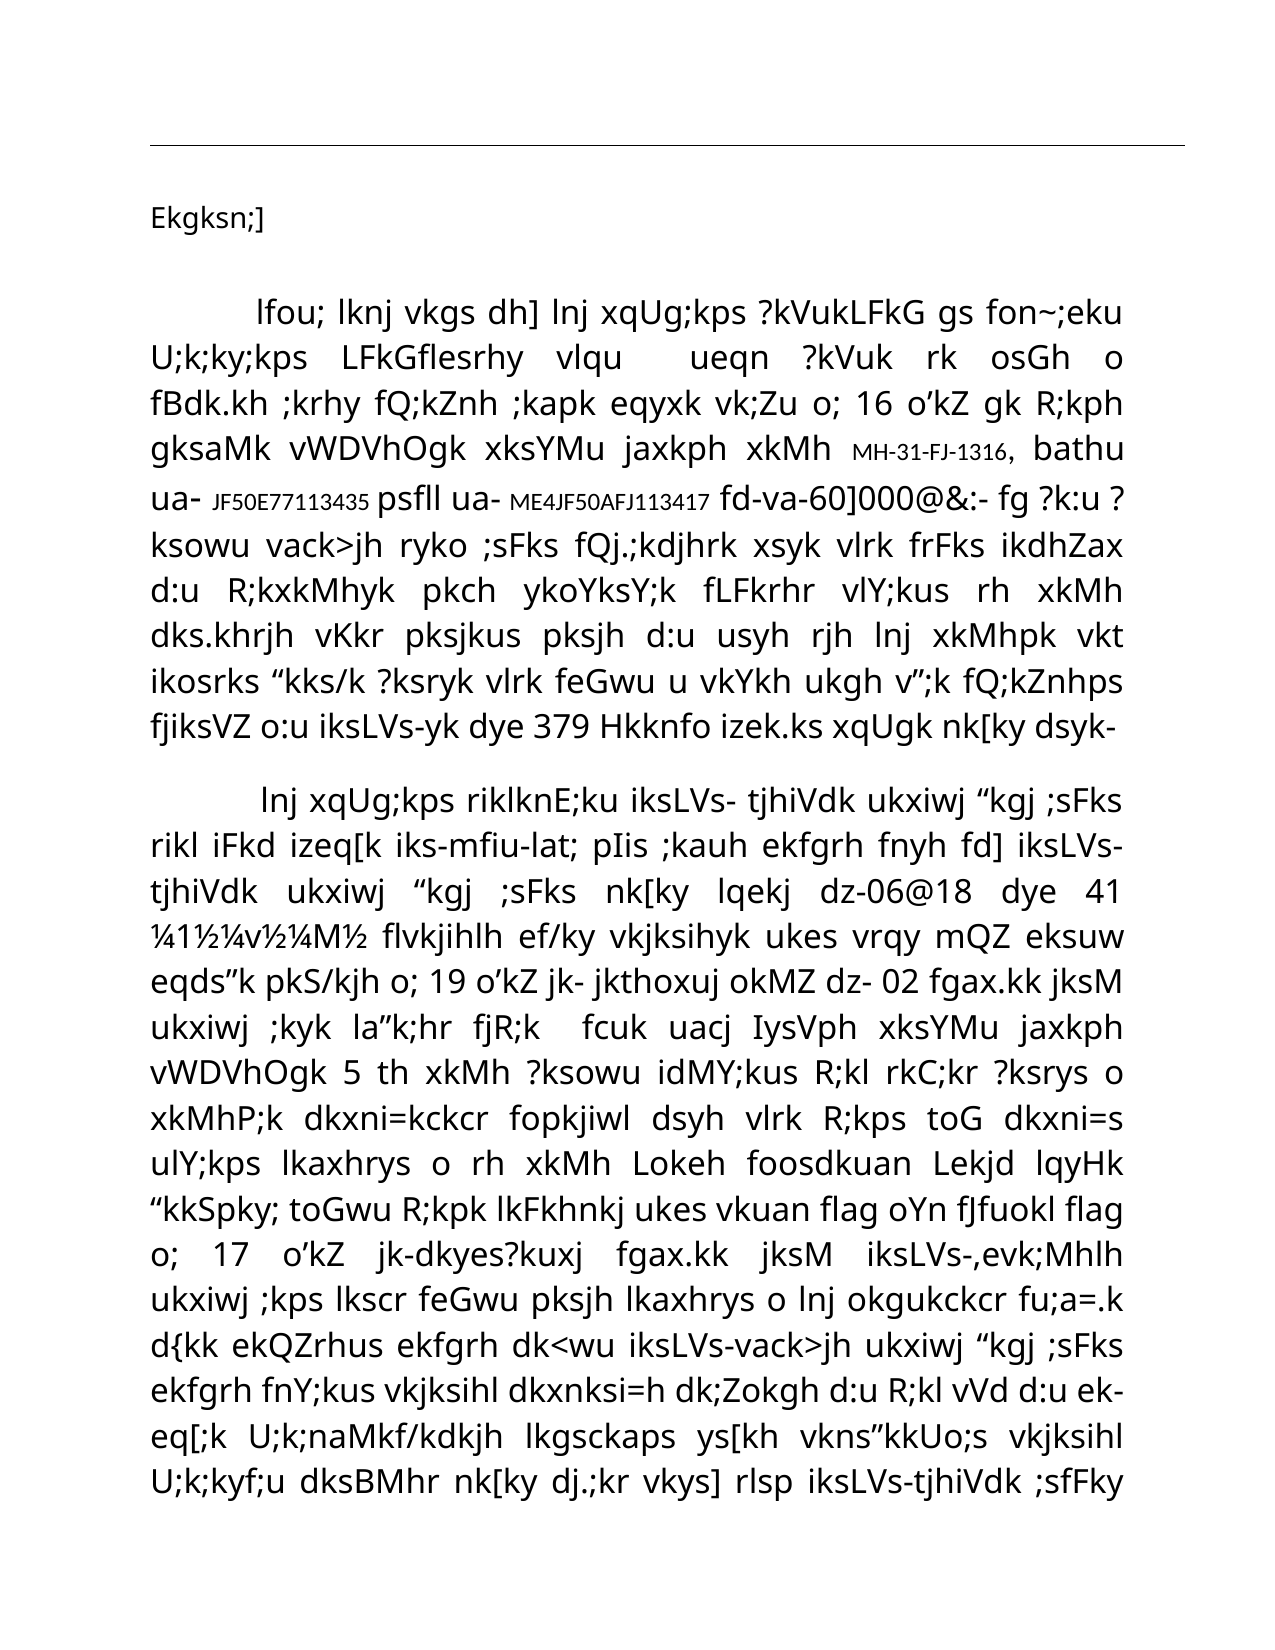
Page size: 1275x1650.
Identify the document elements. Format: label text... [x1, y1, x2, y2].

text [150, 777, 1125, 1503]
text Ekgksn;] [150, 197, 1185, 237]
text lfou; lknj vkgs dh] lnj xqUg;kps ?kVukLFkG gs fon~;eku U;k;ky;kps LFkGflesrhy vlqu ueqn ?kVuk rk osGh o fBdk.kh ;krhy fQ;kZnh ;kapk eqyxk vk;Zu o; 16 o’kZ gk R;kph gksaMk vWDVhOgk xksYMu jaxkph xkMh MH-31-FJ-1316, bathu ua- JF50E77113435 psfll ua- ME4JF50AFJ113417 fd-va-60]000@&:- fg ?k:u ?ksowu vack>jh ryko ;sFks fQj.;kdjhrk xsyk vlrk frFks ikdhZax d:u R;kxkMhyk pkch ykoYksY;k fLFkrhr vlY;kus rh xkMh dks.khrjh vKkr pksjkus pksjh d:u usyh rjh lnj xkMhpk vkt ikosrks “kks/k ?ksryk vlrk feGwu u vkYkh ukgh v”;k fQ;kZnhps fjiksVZ o:u iksLVs-yk dye 379 Hkknfo izek.ks xqUgk nk[ky dsyk- [150, 289, 1125, 748]
